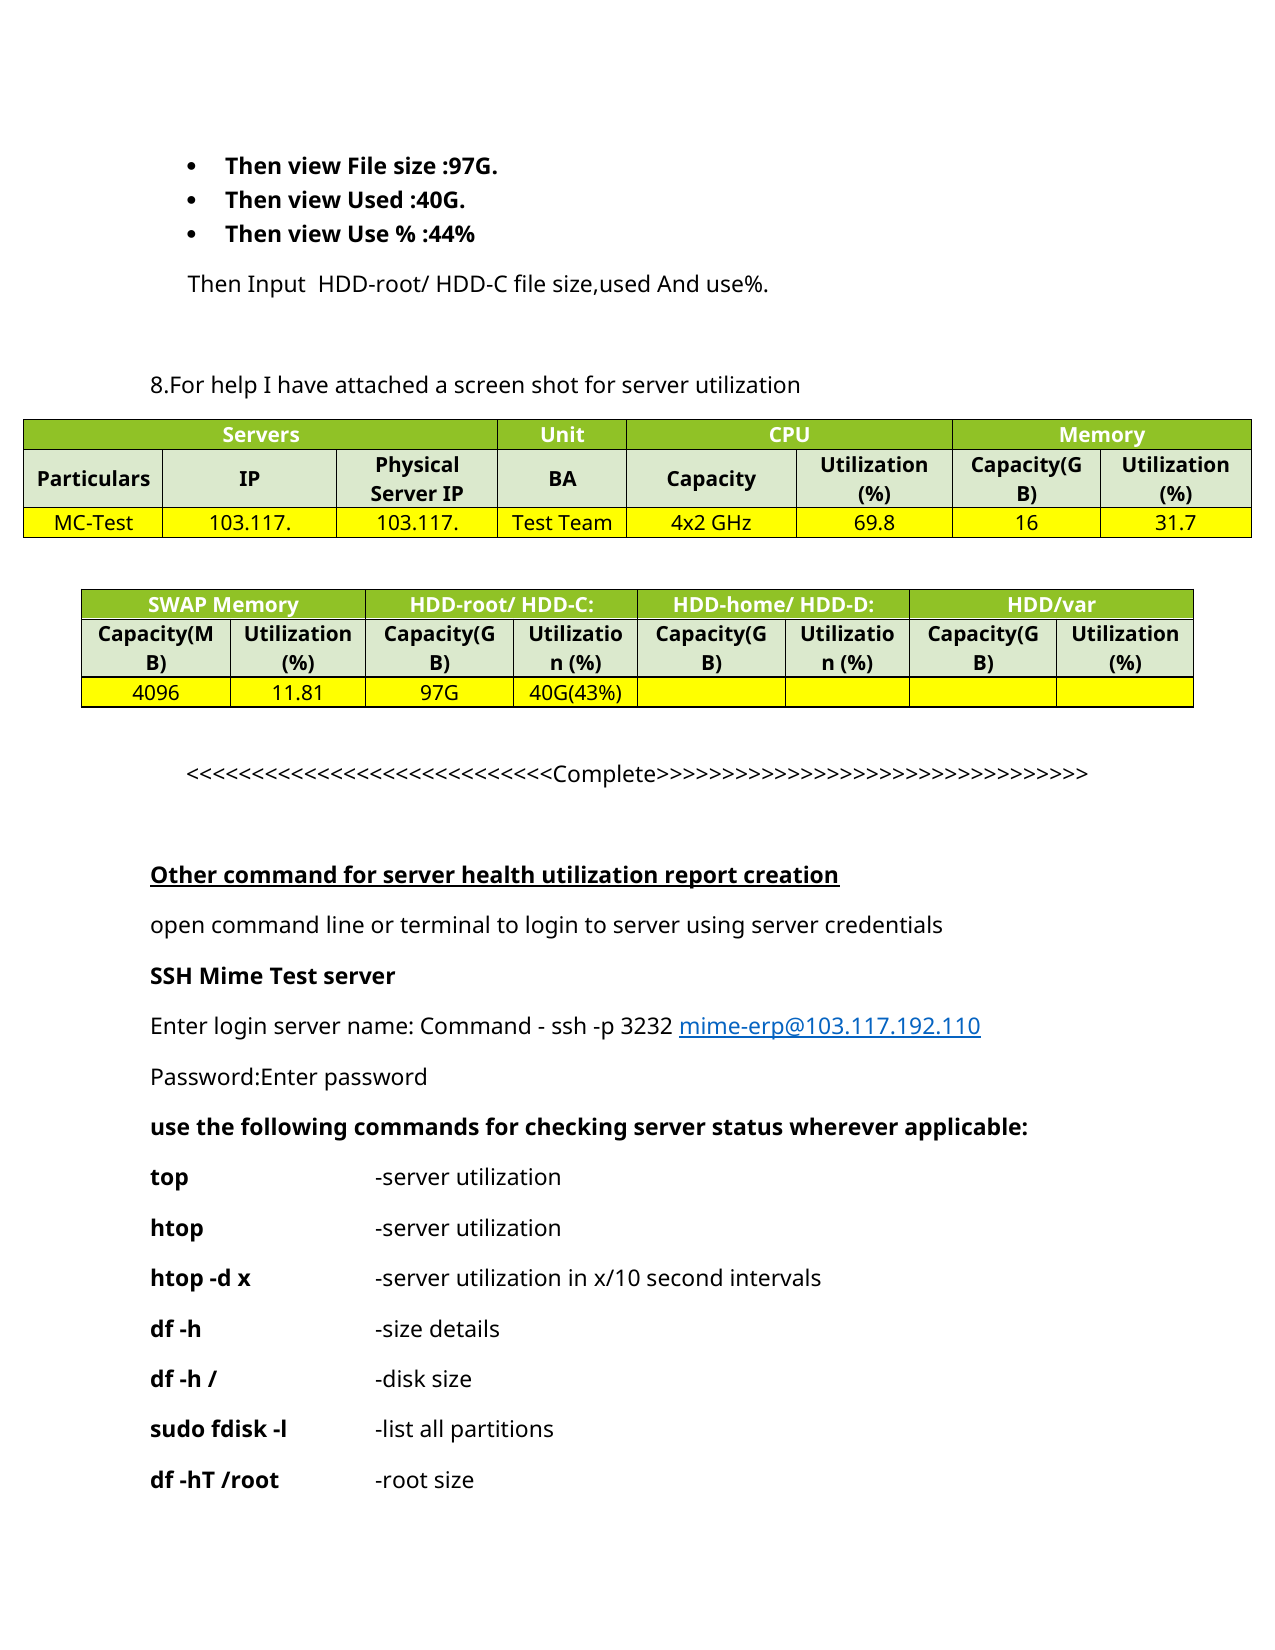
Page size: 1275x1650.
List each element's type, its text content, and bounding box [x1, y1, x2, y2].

table_header HDD-root/ HDD-C: [366, 590, 637, 618]
table_cell Utilization (%) [1101, 450, 1251, 507]
text Other command for server health utilization report creation [150, 859, 1125, 890]
table_cell Particulars [24, 450, 162, 507]
text Password:Enter password [150, 1060, 1125, 1092]
table_cell MC-Test [24, 508, 162, 537]
table_header CPU [627, 420, 952, 449]
table_header SWAP Memory [82, 590, 365, 618]
table_cell 97G [366, 678, 513, 706]
table_cell 40G(43%) [514, 678, 637, 706]
text df -h -size details [150, 1312, 1125, 1344]
table_header HDD/var [910, 590, 1193, 618]
table_cell Capacity(MB) [82, 620, 230, 676]
table_cell 11.81 [231, 678, 365, 706]
text df -h / -disk size [150, 1363, 1125, 1394]
table_cell Test Team [498, 508, 626, 537]
table_cell Utilization (%) [231, 620, 365, 676]
text sudo fdisk -l -list all partitions [150, 1413, 1125, 1444]
table_cell 103.117. [163, 508, 336, 537]
table_header HDD-home/ HDD-D: [638, 590, 909, 618]
table_cell Capacity(GB) [953, 450, 1100, 507]
table_cell Utilization (%) [514, 620, 637, 676]
table_cell Capacity(GB) [638, 620, 785, 676]
table_cell BA [498, 450, 626, 507]
text SSH Mime Test server [150, 959, 1125, 991]
table_cell 69.8 [797, 508, 952, 537]
text Then Input HDD-root/ HDD-C file size,used And use%. [187, 268, 1125, 299]
table_cell 4096 [82, 678, 230, 706]
table_header Memory [953, 420, 1251, 449]
table_cell [1057, 678, 1193, 706]
text use the following commands for checking server status wherever applicable: [150, 1111, 1125, 1142]
table_cell Utilization (%) [1057, 620, 1193, 676]
list Then view Use % :44% [187, 217, 1125, 249]
table_cell 16 [953, 508, 1100, 537]
table_cell Capacity(GB) [910, 620, 1056, 676]
table_header Unit [498, 420, 626, 449]
text 8.For help I have attached a screen shot for server utilization [150, 369, 1125, 400]
list Then view File size :97G. [187, 150, 1125, 181]
table_cell Capacity(GB) [366, 620, 513, 676]
table_cell [638, 678, 785, 706]
text <<<<<<<<<<<<<<<<<<<<<<<<<<<<Complete>>>>>>>>>>>>>>>>>>>>>>>>>>>>>>>>> [150, 758, 1125, 789]
table_cell Utilization (%) [786, 620, 909, 676]
table_cell [786, 678, 909, 706]
text Enter login server name: Command - ssh -p 3232 mime-erp@103.117.192.110 [150, 1010, 1125, 1041]
table_cell Physical Server IP [337, 450, 497, 507]
text top -server utilization [150, 1161, 1125, 1192]
table_cell 31.7 [1101, 508, 1251, 537]
table_cell Utilization (%) [797, 450, 952, 507]
table_cell 4x2 GHz [627, 508, 796, 537]
table_cell IP [163, 450, 336, 507]
text df -hT /root -root size [150, 1464, 1125, 1495]
table_cell [910, 678, 1056, 706]
text open command line or terminal to login to server using server credentials [150, 909, 1125, 940]
table_cell Capacity [627, 450, 796, 507]
list Then view Used :40G. [187, 184, 1125, 215]
table_cell 103.117. [337, 508, 497, 537]
text htop -d x -server utilization in x/10 second intervals [150, 1262, 1125, 1293]
table_header Servers [24, 420, 497, 449]
text htop -server utilization [150, 1212, 1125, 1243]
